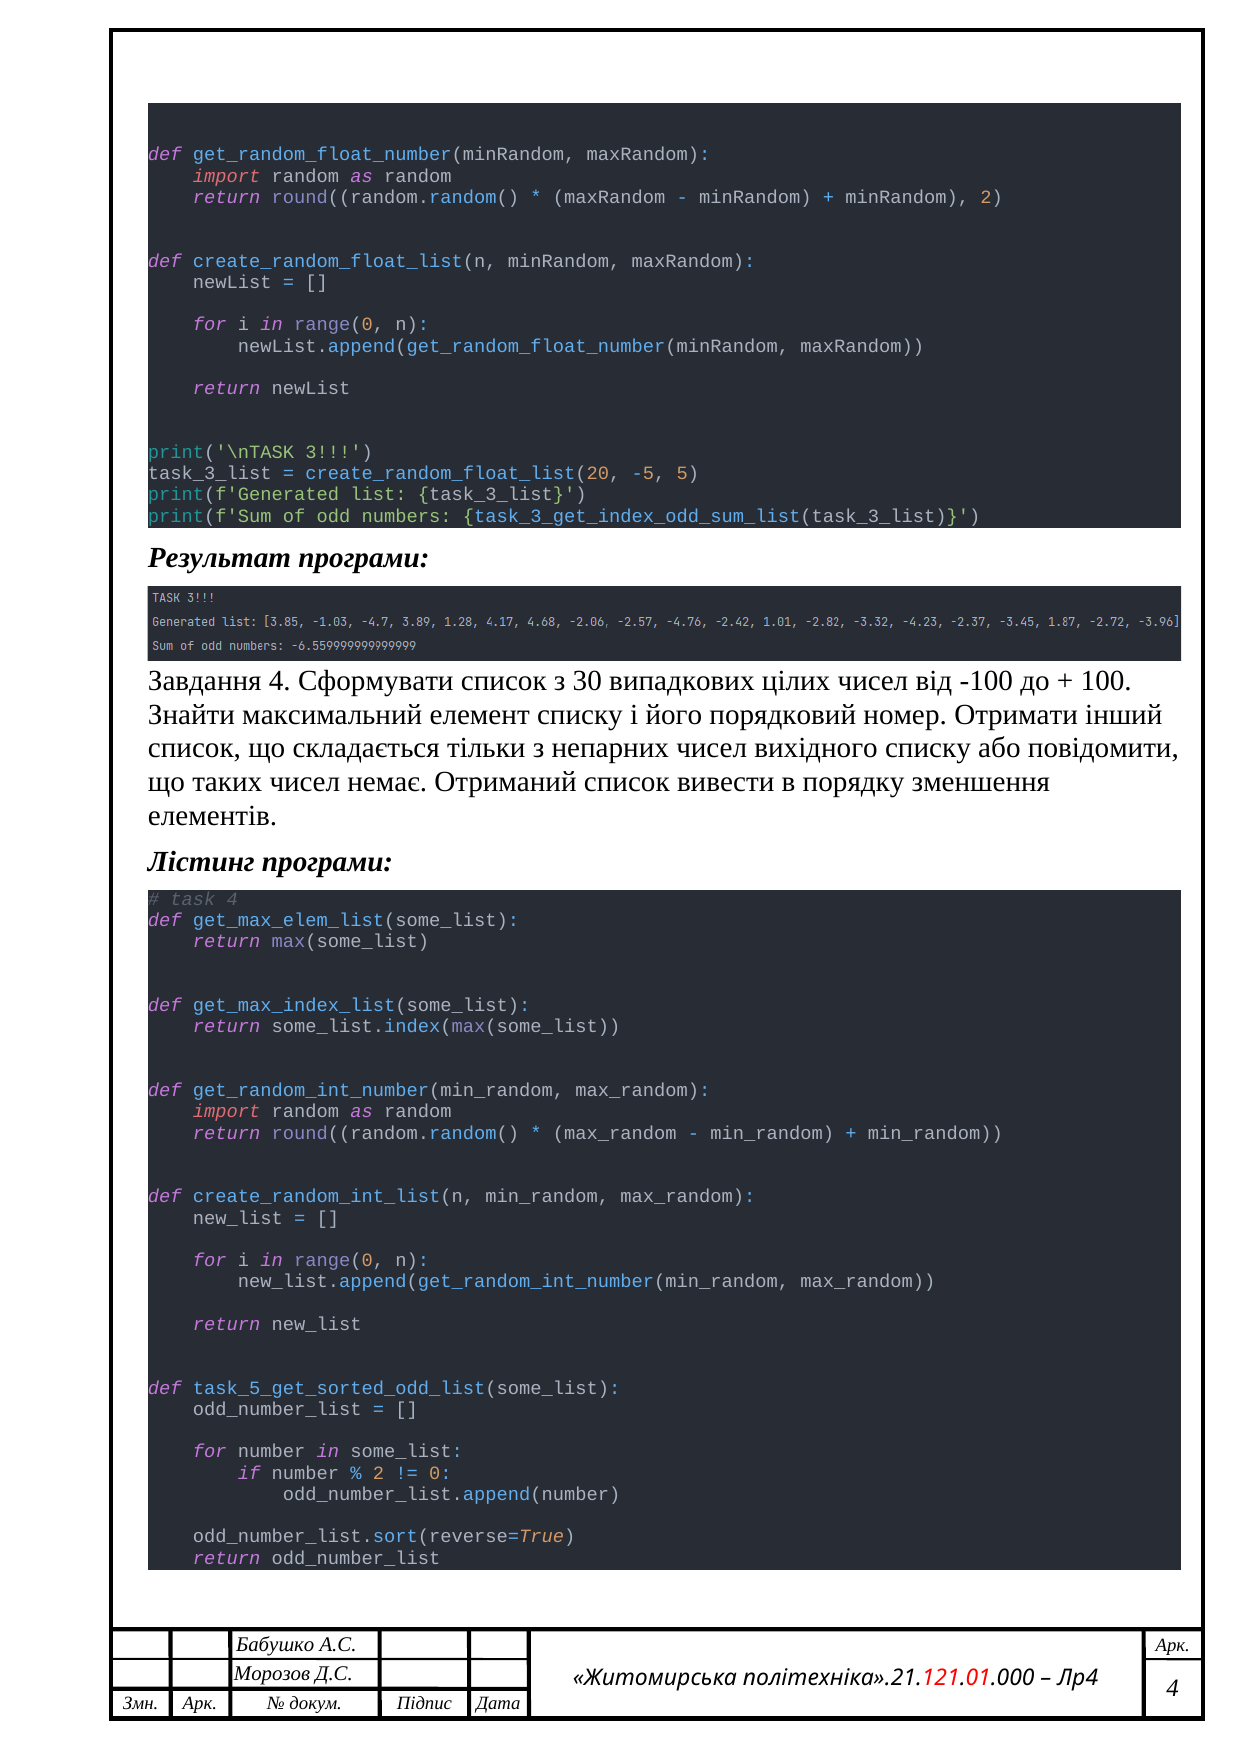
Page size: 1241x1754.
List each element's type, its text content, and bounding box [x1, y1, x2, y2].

text Лістинг програми: [148, 844, 1181, 877]
text Завдання 4. Сформувати список з 30 випадкових цілих чисел від -100 до + 100. Знайти максимальний елемент списку і його порядковий номер. Отримати інший список, що складається тільки з непарних чисел вихідного списку або повідомити, що таких чисел немає. Отриманий список вивести в порядку зменшення елементів. [148, 663, 1181, 831]
picture [147, 586, 1182, 661]
text Результат програми: [148, 540, 1181, 574]
